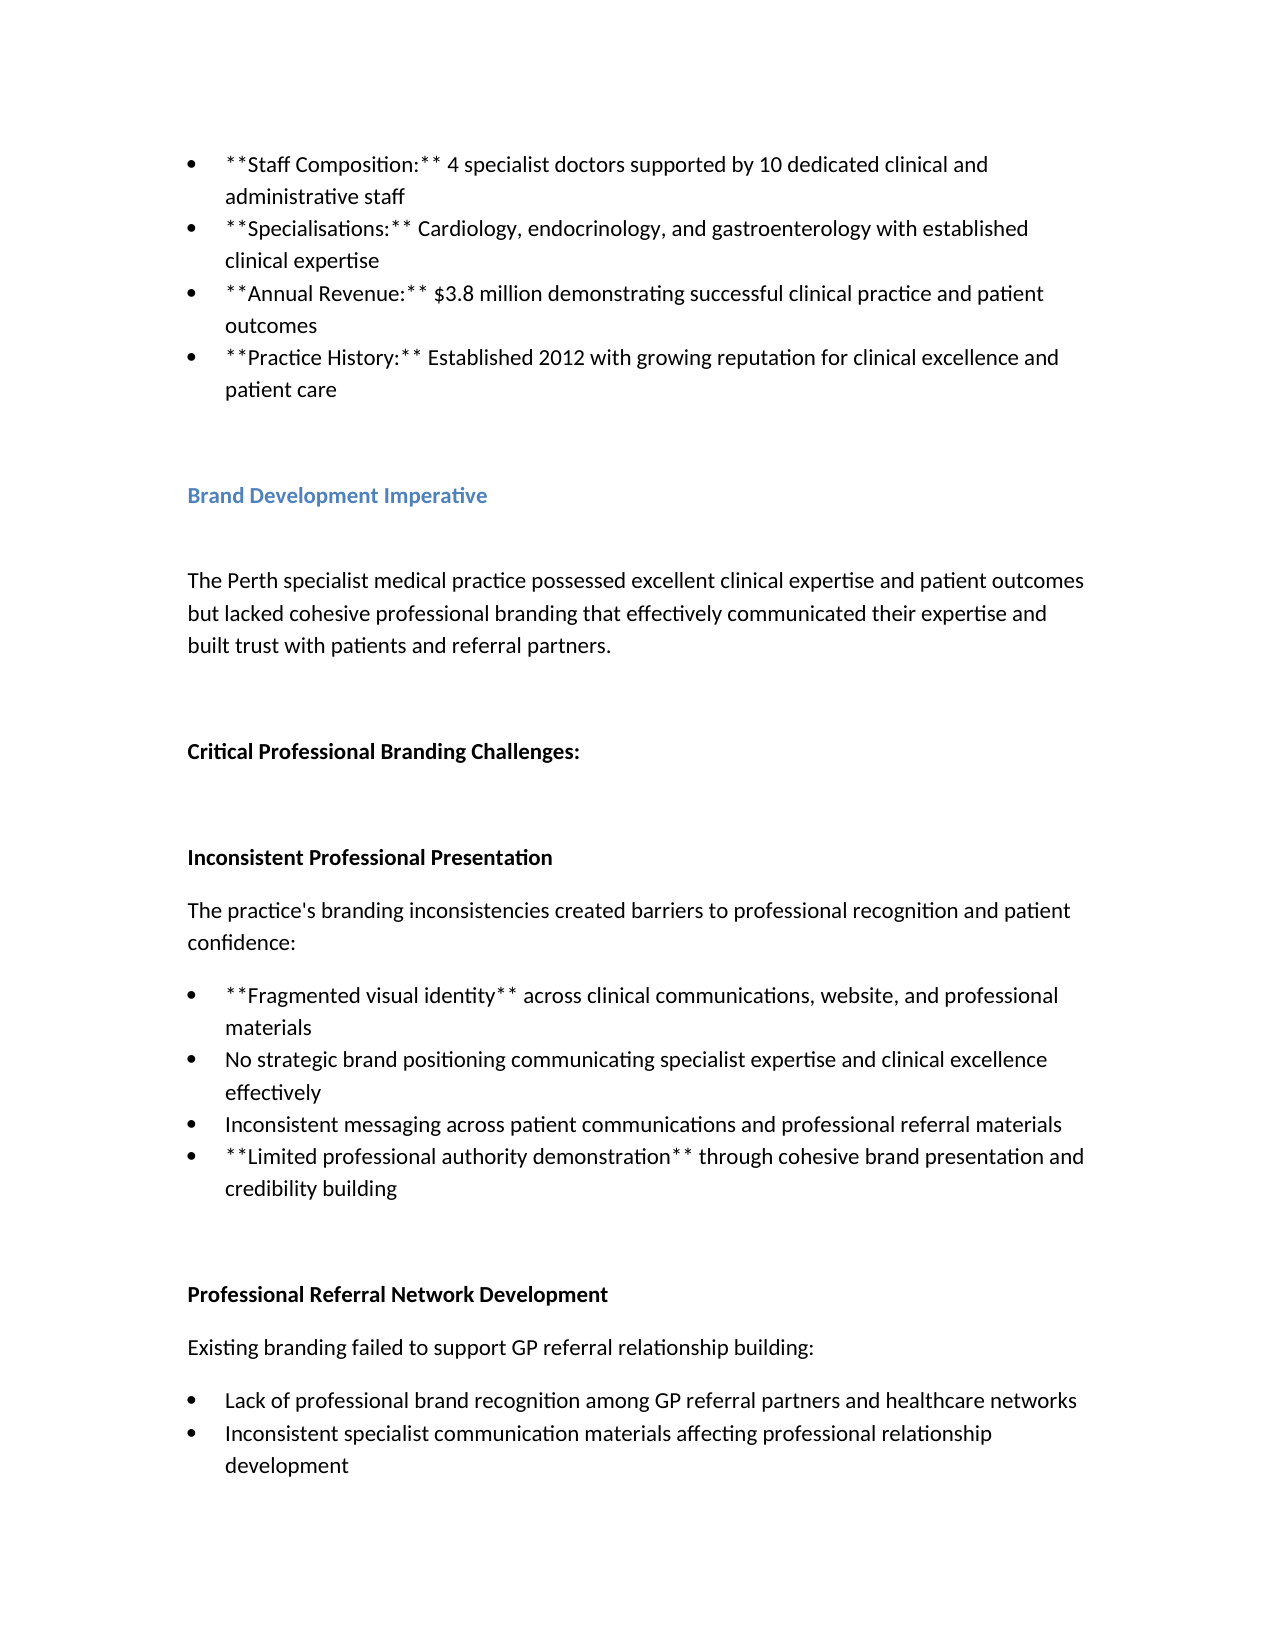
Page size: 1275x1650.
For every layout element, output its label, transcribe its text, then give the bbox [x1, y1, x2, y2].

list Inconsistent messaging across patient communications and professional referral materials [187, 1110, 1087, 1138]
list Lack of professional brand recognition among GP referral partners and healthcare networks [187, 1386, 1087, 1414]
list No strategic brand positioning communicating specialist expertise and clinical excellence effectively [187, 1046, 1087, 1106]
list **Fragmented visual identity** across clinical communications, website, and professional materials [187, 981, 1087, 1041]
list **Annual Revenue:** $3.8 million demonstrating successful clinical practice and patient outcomes [187, 279, 1087, 339]
list Inconsistent specialist communication materials affecting professional relationship development [187, 1419, 1087, 1479]
list **Staff Composition:** 4 specialist doctors supported by 10 dedicated clinical and administrative staff [187, 150, 1087, 210]
list **Practice History:** Established 2012 with growing reputation for clinical excellence and patient care [187, 343, 1087, 403]
text Professional Referral Network Development [187, 1280, 1087, 1308]
subtitle Brand Development Imperative [187, 481, 1087, 509]
text The practice's branding inconsistencies created barriers to professional recognition and patient confidence: [187, 896, 1087, 956]
list **Limited professional authority demonstration** through cohesive brand presentation and credibility building [187, 1142, 1087, 1202]
text Critical Professional Branding Challenges: [187, 737, 1087, 765]
text The Perth specialist medical practice possessed excellent clinical expertise and patient outcomes but lacked cohesive professional branding that effectively communicated their expertise and built trust with patients and referral partners. [187, 567, 1087, 659]
text Existing branding failed to support GP referral relationship building: [187, 1333, 1087, 1361]
text Inconsistent Professional Presentation [187, 843, 1087, 871]
list **Specialisations:** Cardiology, endocrinology, and gastroenterology with established clinical expertise [187, 214, 1087, 274]
